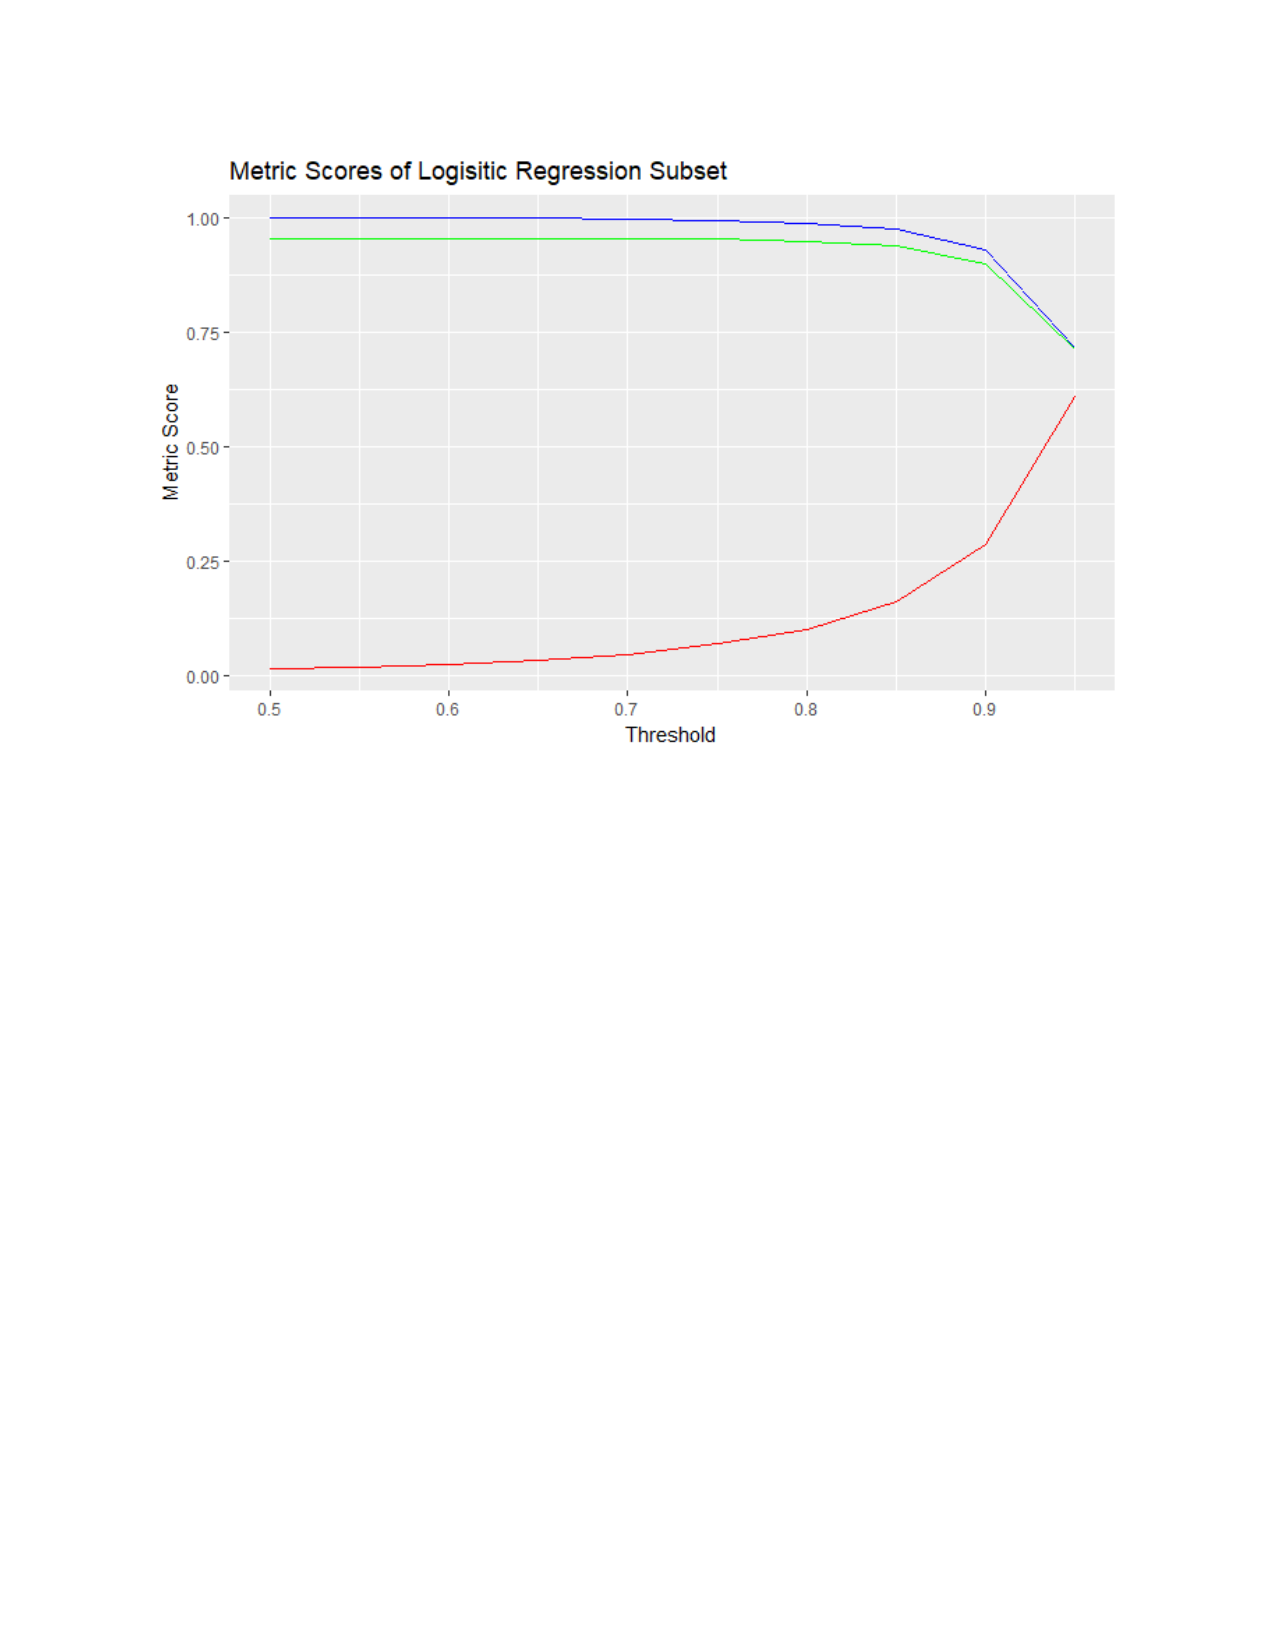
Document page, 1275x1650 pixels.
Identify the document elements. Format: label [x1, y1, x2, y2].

picture [150, 150, 1125, 752]
